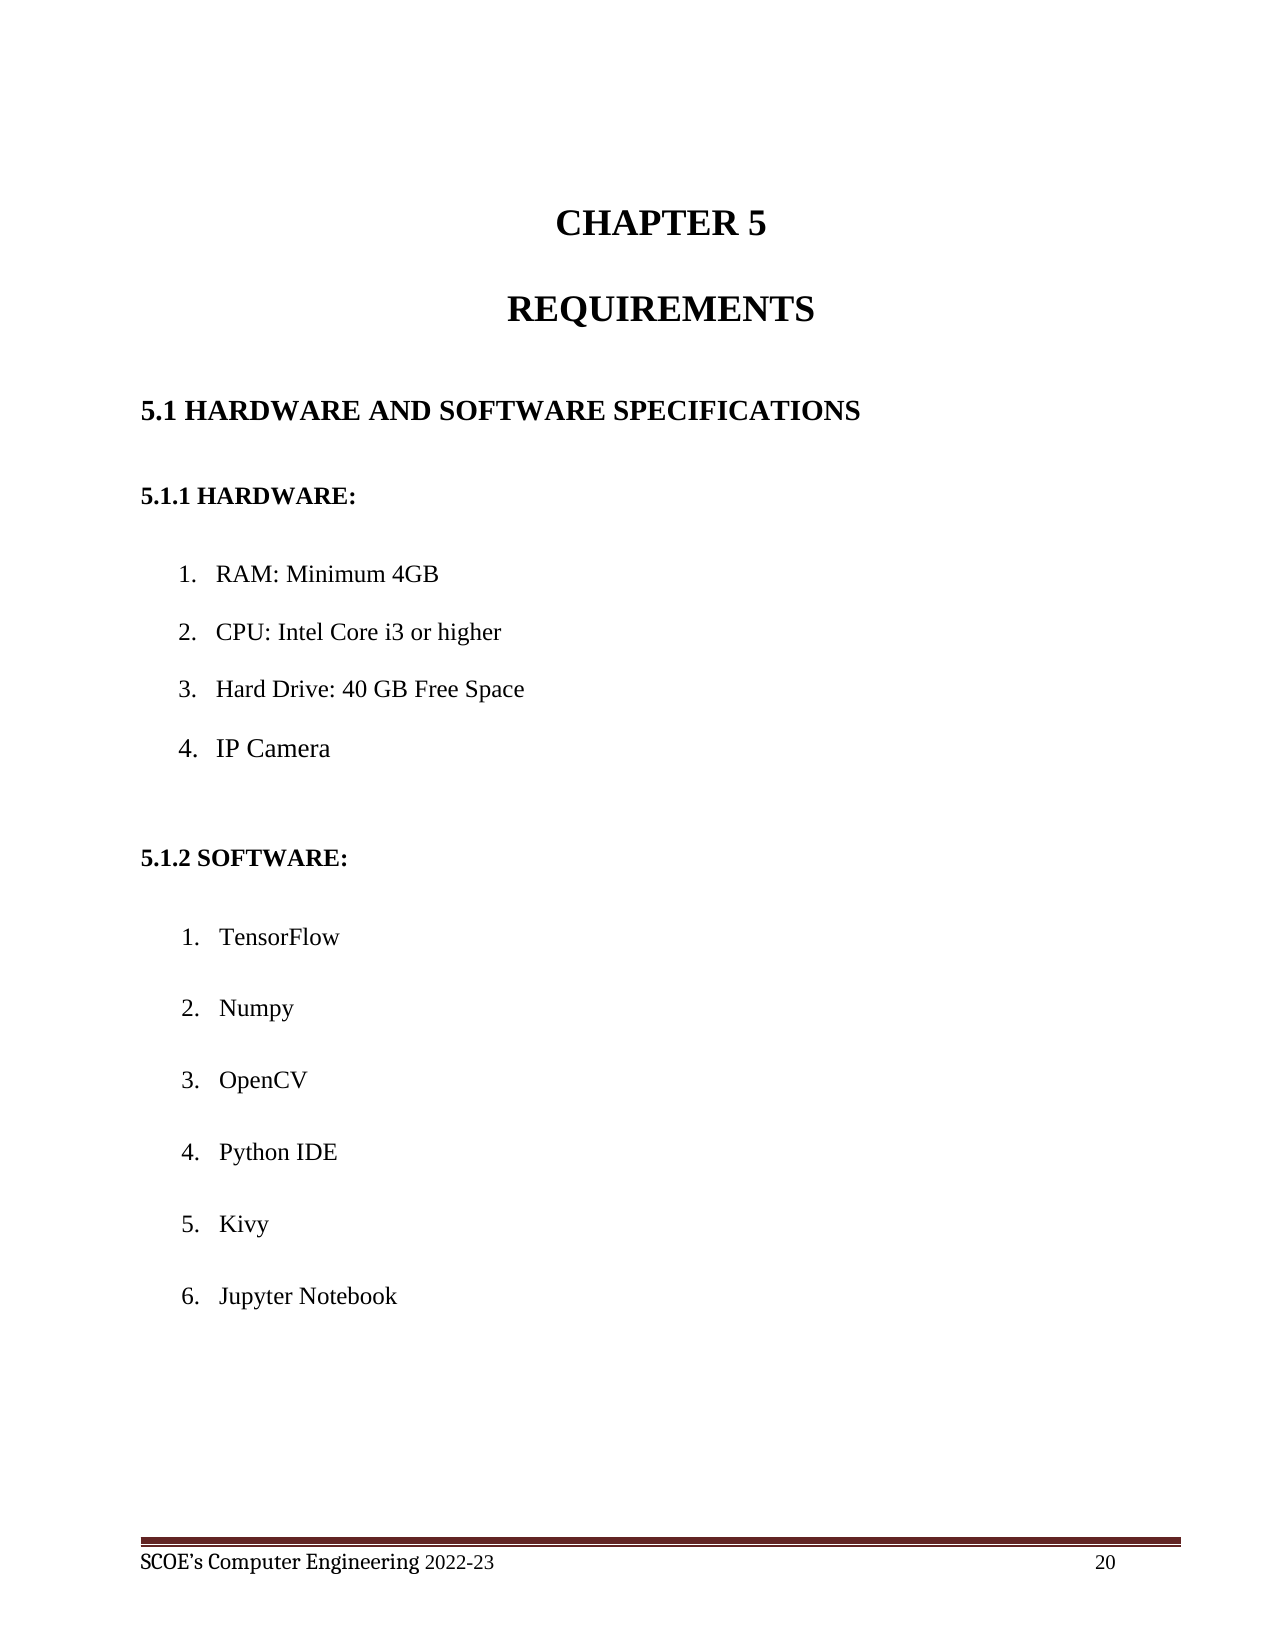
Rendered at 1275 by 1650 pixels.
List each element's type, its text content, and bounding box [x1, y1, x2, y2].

text REQUIREMENTS [141, 286, 1181, 329]
list TensorFlow [181, 922, 1181, 950]
text 5.1.1 HARDWARE: [141, 481, 1181, 510]
list Python IDE [181, 1137, 1181, 1166]
list CPU: Intel Core i3 or higher [178, 617, 1181, 646]
list IP Camera [178, 732, 1181, 763]
list Numpy [181, 993, 1181, 1022]
list Kivy [181, 1209, 1181, 1238]
list Hard Drive: 40 GB Free Space [178, 674, 1181, 703]
subtitle CHAPTER 5 [141, 200, 1181, 243]
list RAM: Minimum 4GB [178, 559, 1181, 588]
list OpenCV [181, 1065, 1181, 1094]
text 5.1.2 SOFTWARE: [141, 843, 1181, 872]
text 5.1 HARDWARE AND SOFTWARE SPECIFICATIONS [141, 393, 1135, 427]
list Jupyter Notebook [181, 1281, 1181, 1310]
